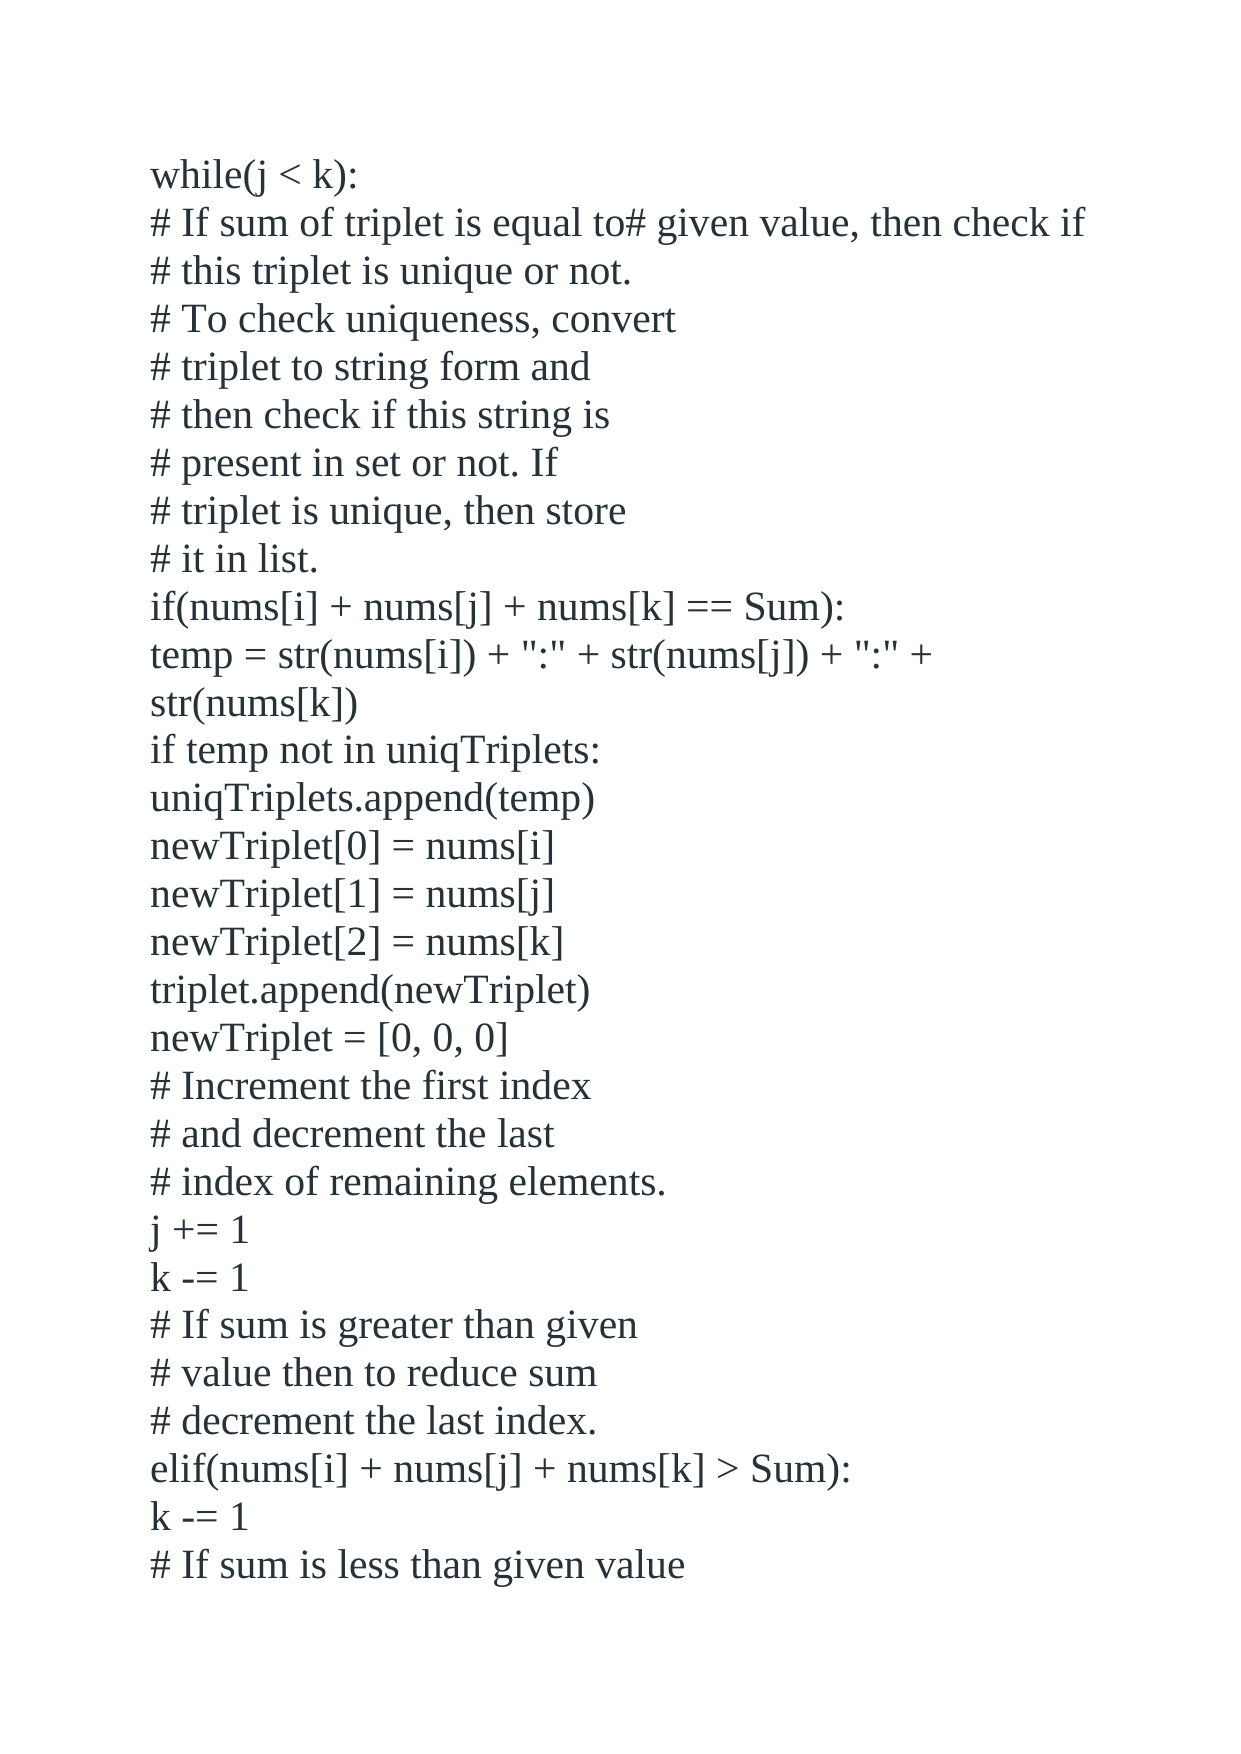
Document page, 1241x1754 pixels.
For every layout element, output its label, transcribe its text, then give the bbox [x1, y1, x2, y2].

text # index of remaining elements. [150, 1156, 1090, 1204]
text j += 1 [150, 1204, 1090, 1252]
text # If sum is less than given value [150, 1539, 1090, 1587]
text # To check uniqueness, convert [150, 294, 1090, 342]
text k -= 1 [150, 1492, 1090, 1539]
text k -= 1 [150, 1252, 1090, 1300]
text # decrement the last index. [150, 1396, 1090, 1444]
text # value then to reduce sum [150, 1348, 1090, 1396]
text # If sum is greater than given [150, 1300, 1090, 1348]
text temp = str(nums[i]) + ":" + str(nums[j]) + ":" + str(nums[k]) [150, 629, 1090, 725]
text newTriplet[1] = nums[j] [150, 869, 1090, 917]
text elif(nums[i] + nums[j] + nums[k] > Sum): [150, 1444, 1090, 1492]
text uniqTriplets.append(temp) [150, 773, 1090, 821]
text # present in set or not. If [150, 437, 1090, 485]
text newTriplet[0] = nums[i] [150, 821, 1090, 869]
text # If sum of triplet is equal to# given value, then check if [150, 198, 1090, 246]
text # then check if this string is [150, 389, 1090, 437]
text # triplet to string form and [150, 342, 1090, 389]
text # triplet is unique, then store [150, 485, 1090, 533]
text # it in list. [150, 533, 1090, 581]
text # this triplet is unique or not. [150, 246, 1090, 294]
text newTriplet = [0, 0, 0] [150, 1012, 1090, 1060]
text if temp not in uniqTriplets: [150, 725, 1090, 773]
text newTriplet[2] = nums[k] [150, 917, 1090, 964]
text while(j < k): [150, 150, 1090, 198]
text # Increment the first index [150, 1060, 1090, 1108]
text if(nums[i] + nums[j] + nums[k] == Sum): [150, 581, 1090, 629]
text # and decrement the last [150, 1108, 1090, 1156]
text triplet.append(newTriplet) [150, 964, 1090, 1012]
